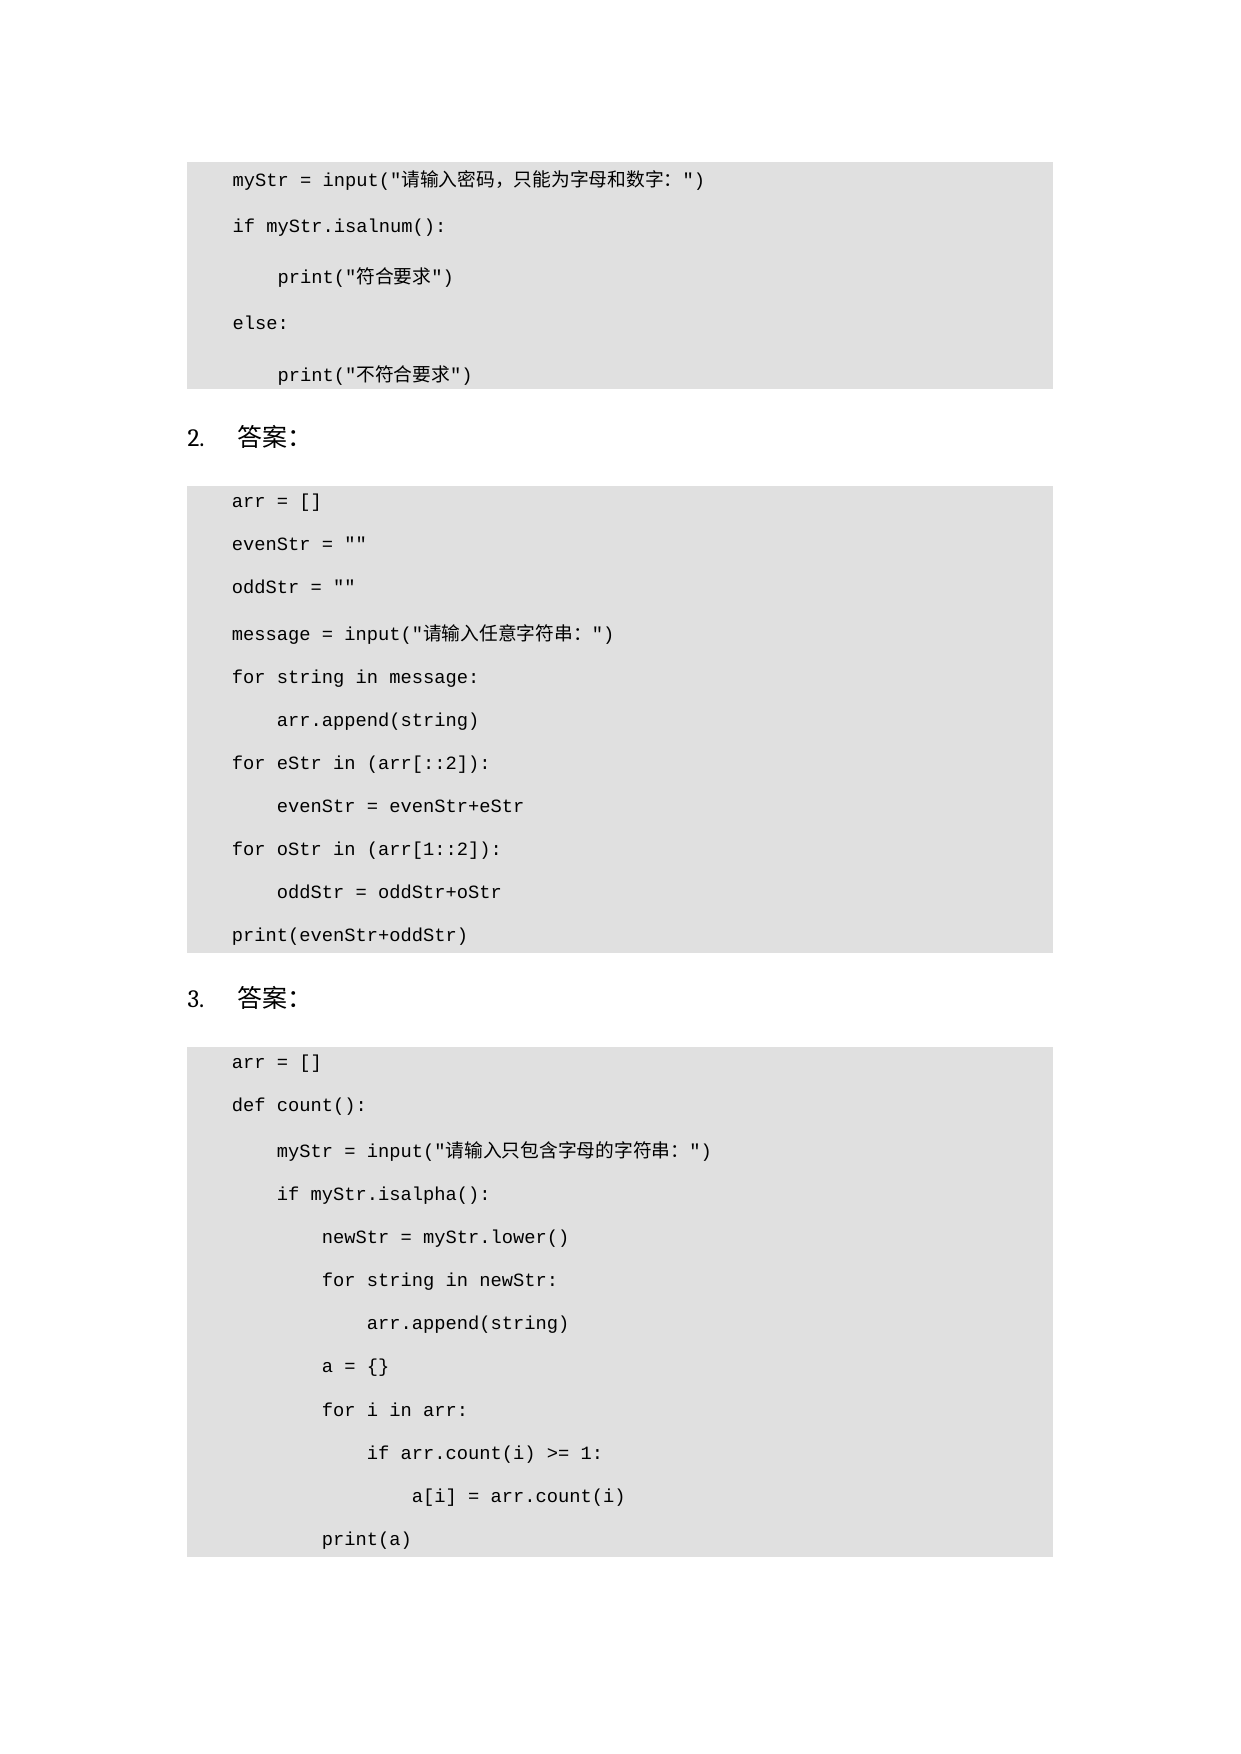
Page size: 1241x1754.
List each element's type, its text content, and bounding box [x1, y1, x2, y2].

list myStr = input("请输入只包含字母的字符串：") [187, 1133, 1053, 1166]
list oddStr = "" [187, 572, 1053, 605]
list if myStr.isalpha(): [187, 1179, 1053, 1212]
list print(evenStr+oddStr) [187, 921, 1053, 953]
list a = {} [187, 1352, 1053, 1384]
list arr = [] [187, 1047, 1053, 1079]
list 答案： [187, 403, 1053, 468]
list arr.append(string) [187, 1308, 1053, 1341]
list a[i] = arr.count(i) [187, 1481, 1053, 1513]
list 答案： [187, 964, 1053, 1029]
list message = input("请输入任意字符串：") [187, 616, 1053, 648]
list oddStr = oddStr+oStr [187, 877, 1053, 910]
list arr = [] [187, 486, 1053, 519]
list newStr = myStr.lower() [187, 1222, 1053, 1255]
list evenStr = evenStr+eStr [187, 791, 1053, 824]
list def count(): [187, 1090, 1053, 1122]
list for eStr in (arr[::2]): [187, 748, 1053, 781]
list for string in message: [187, 662, 1053, 694]
list print(a) [187, 1524, 1053, 1557]
list for string in newStr: [187, 1265, 1053, 1298]
list arr.append(string) [187, 705, 1053, 737]
list for oStr in (arr[1::2]): [187, 834, 1053, 867]
list if arr.count(i) >= 1: [187, 1438, 1053, 1470]
list for i in arr: [187, 1395, 1053, 1427]
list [187, 162, 1053, 389]
list evenStr = "" [187, 529, 1053, 562]
